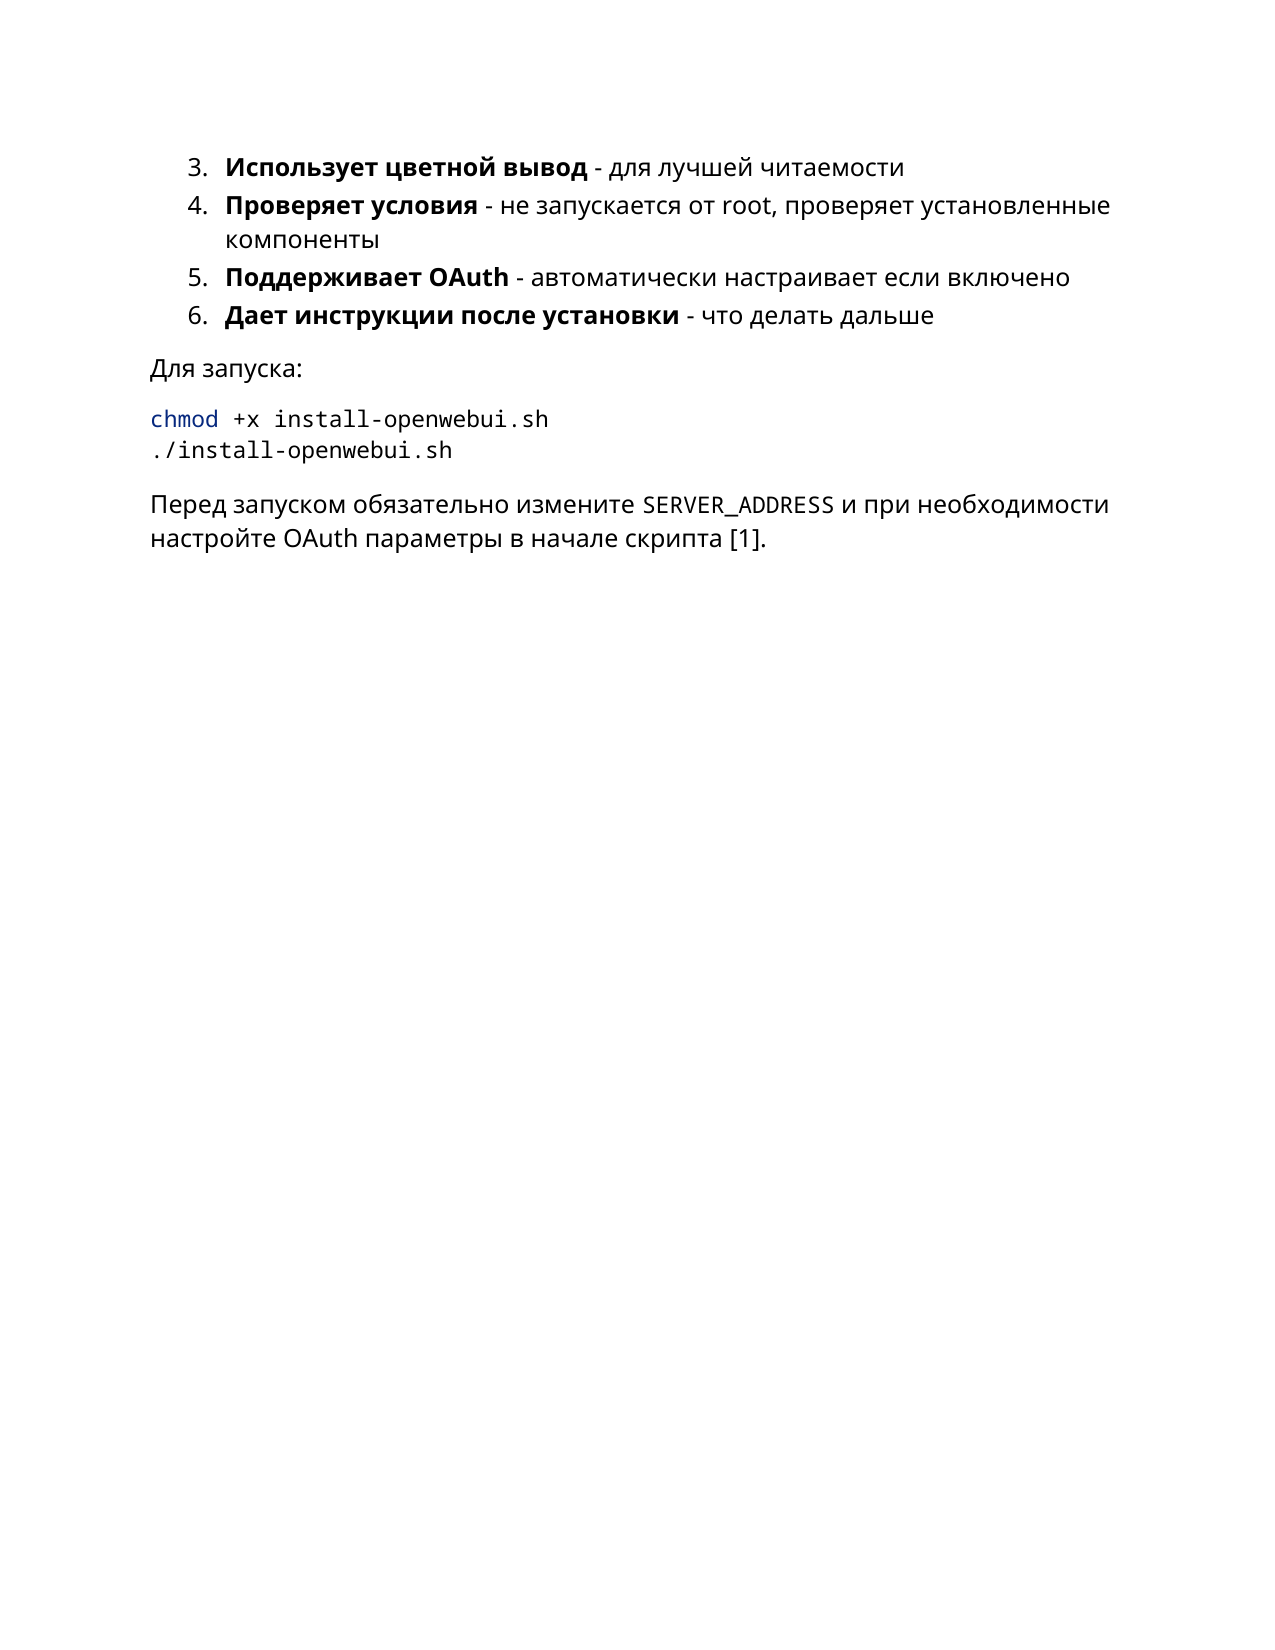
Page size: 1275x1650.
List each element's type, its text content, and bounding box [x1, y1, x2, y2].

list Поддерживает OAuth - автоматически настраивает если включено [187, 260, 1125, 294]
list Использует цветной вывод - для лучшей читаемости [187, 150, 1125, 184]
list Дает инструкции после установки - что делать дальше [187, 297, 1125, 332]
list Проверяет условия - не запускается от root, проверяет установленные компоненты [187, 188, 1125, 256]
text chmod +x install-openwebui.sh ./install-openwebui.sh [150, 403, 1125, 466]
text Перед запуском обязательно измените SERVER_ADDRESS и при необходимости настройте OAuth параметры в начале скрипта [1]. [150, 486, 1125, 554]
text Для запуска: [150, 350, 1125, 384]
